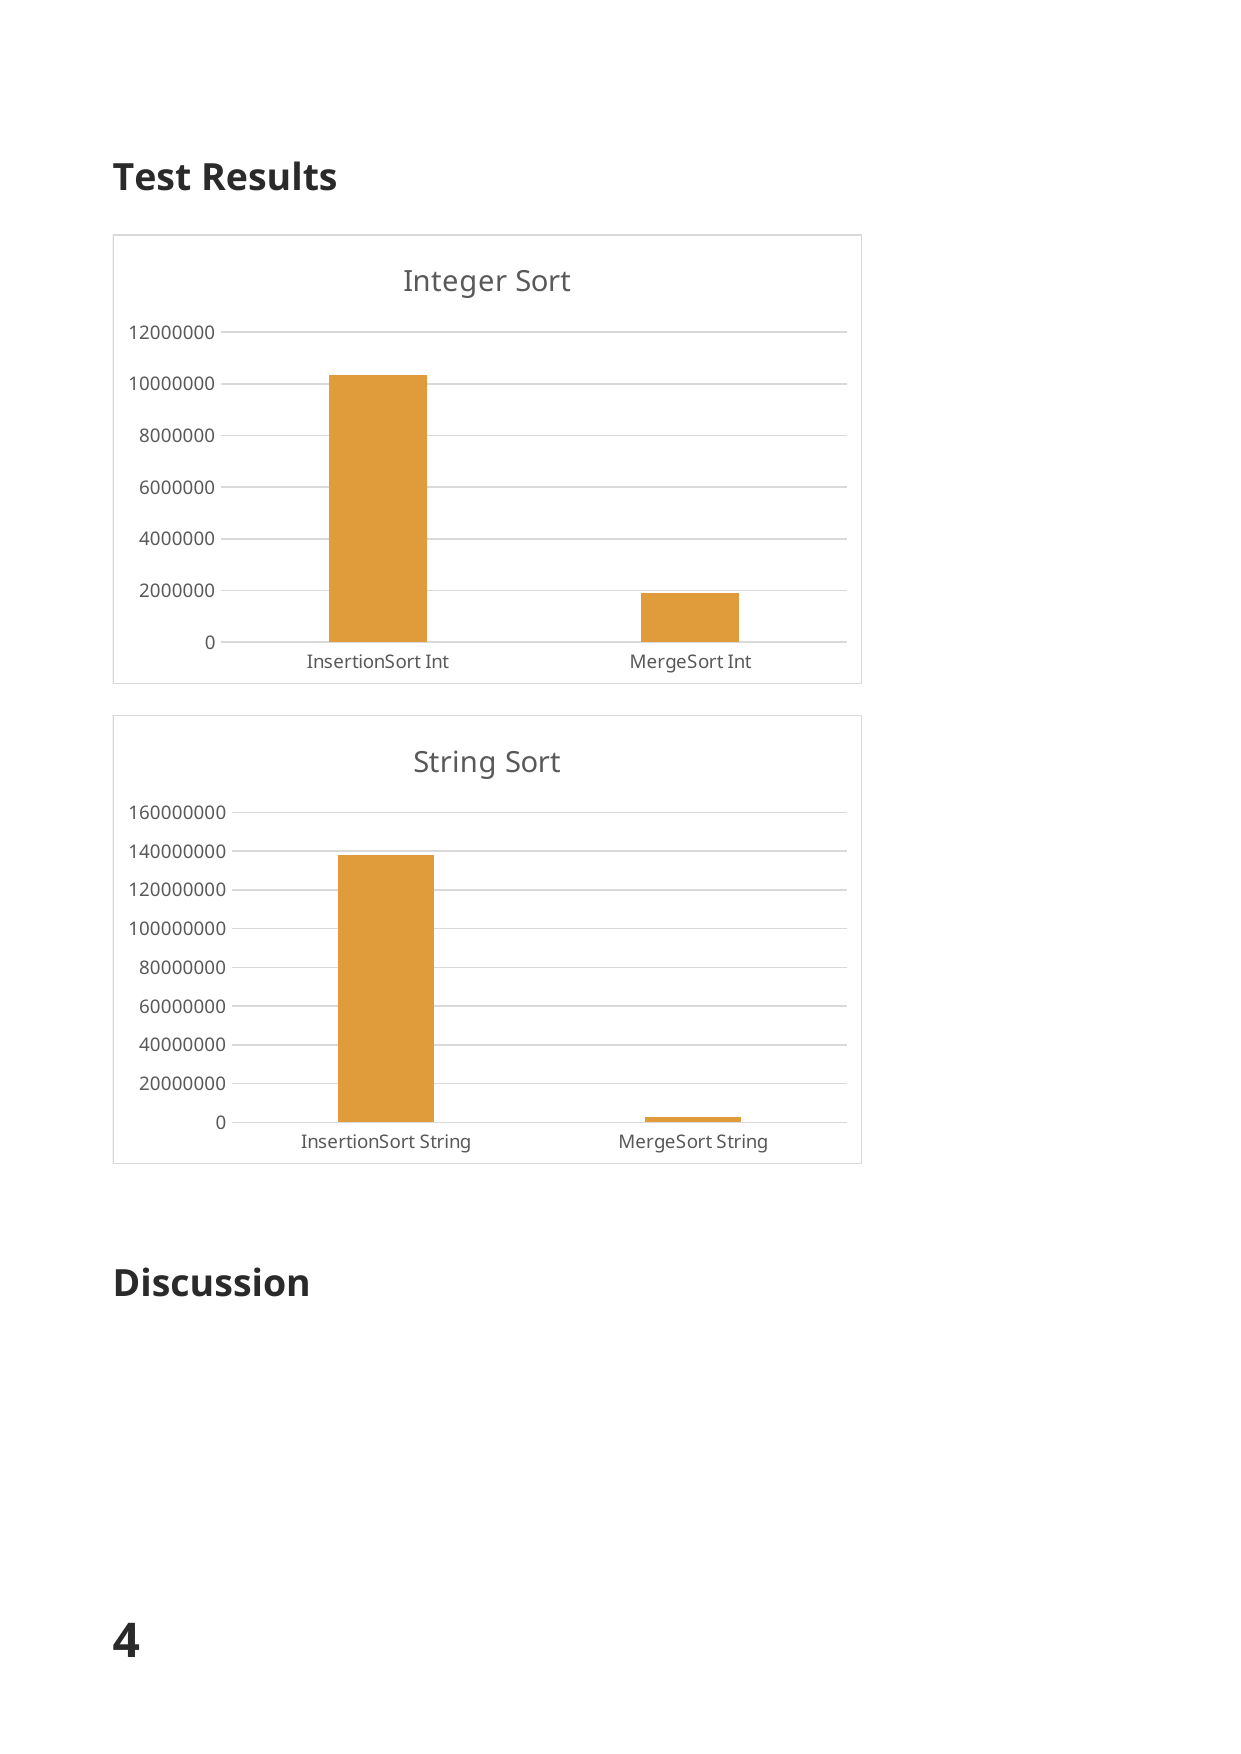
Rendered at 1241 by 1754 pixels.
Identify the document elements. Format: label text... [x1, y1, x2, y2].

subtitle Discussion [112, 1256, 1128, 1307]
subtitle Test Results [112, 150, 1128, 201]
